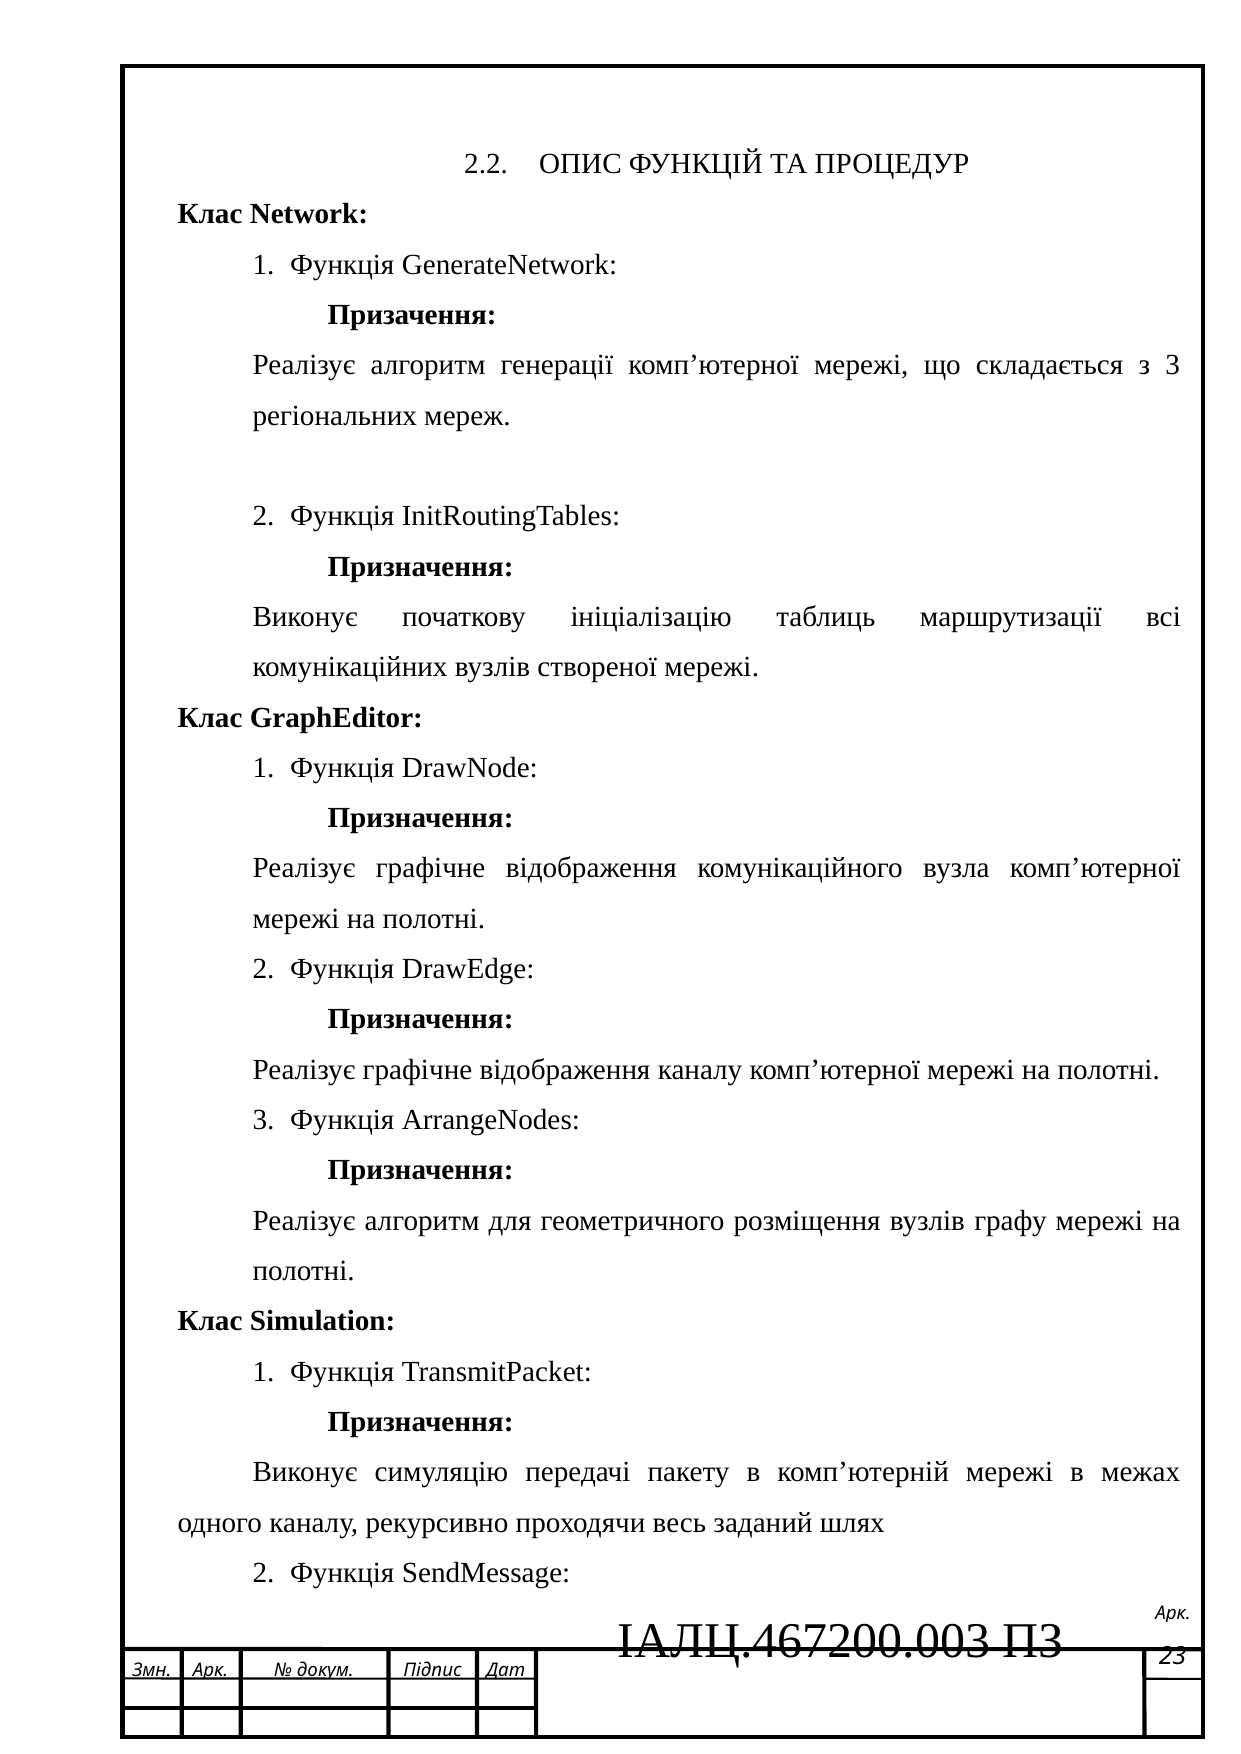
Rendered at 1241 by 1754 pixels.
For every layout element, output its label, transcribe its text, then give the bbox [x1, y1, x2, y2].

text Призначення: [327, 1002, 1181, 1035]
list Функція DrawNode: [252, 750, 1181, 783]
text Реалізує алгоритм для геометричного розміщення вузлів графу мережі на полотні. [252, 1203, 1181, 1287]
text Клас GraphEditor: [177, 700, 1181, 733]
text Призначення: Реалізує графічне відображення комунікаційного вузла комп’ютерної мережі на полотні. [252, 800, 1181, 934]
list Функція ArrangeNodes: [252, 1102, 1181, 1136]
list Функція TransmitPacket: [252, 1354, 1181, 1387]
list Функція SendMessage: [252, 1555, 1181, 1588]
list Призначення: [327, 1152, 1181, 1186]
list Функція DrawEdge: [252, 951, 1181, 985]
list Призначення: [327, 1404, 1181, 1438]
text Призначення: Виконує початкову ініціалізацію таблиць маршрутизації всі комунікаційних вузлів створеної мережі. [252, 549, 1181, 683]
subtitle ОПИС ФУНКЦІЙ ТА ПРОЦЕДУР [252, 146, 1181, 180]
text Клас Network: [177, 197, 1181, 230]
text Клас Simulation: [177, 1303, 1181, 1337]
list Функція GenerateNetwork: [252, 247, 1181, 280]
text Реалізує графічне відображення каналу комп’ютерної мережі на полотні. [177, 1052, 1181, 1085]
list Функція InitRoutingTables: [252, 498, 1181, 532]
text Призачення: [252, 297, 1181, 331]
text Реалізує алгоритм генерації комп’ютерної мережі, що складається з 3 регіональних мереж. [252, 347, 1181, 431]
text Виконує симуляцію передачі пакету в комп’ютерній мережі в межах одного каналу, рекурсивно проходячи весь заданий шлях [177, 1454, 1181, 1538]
